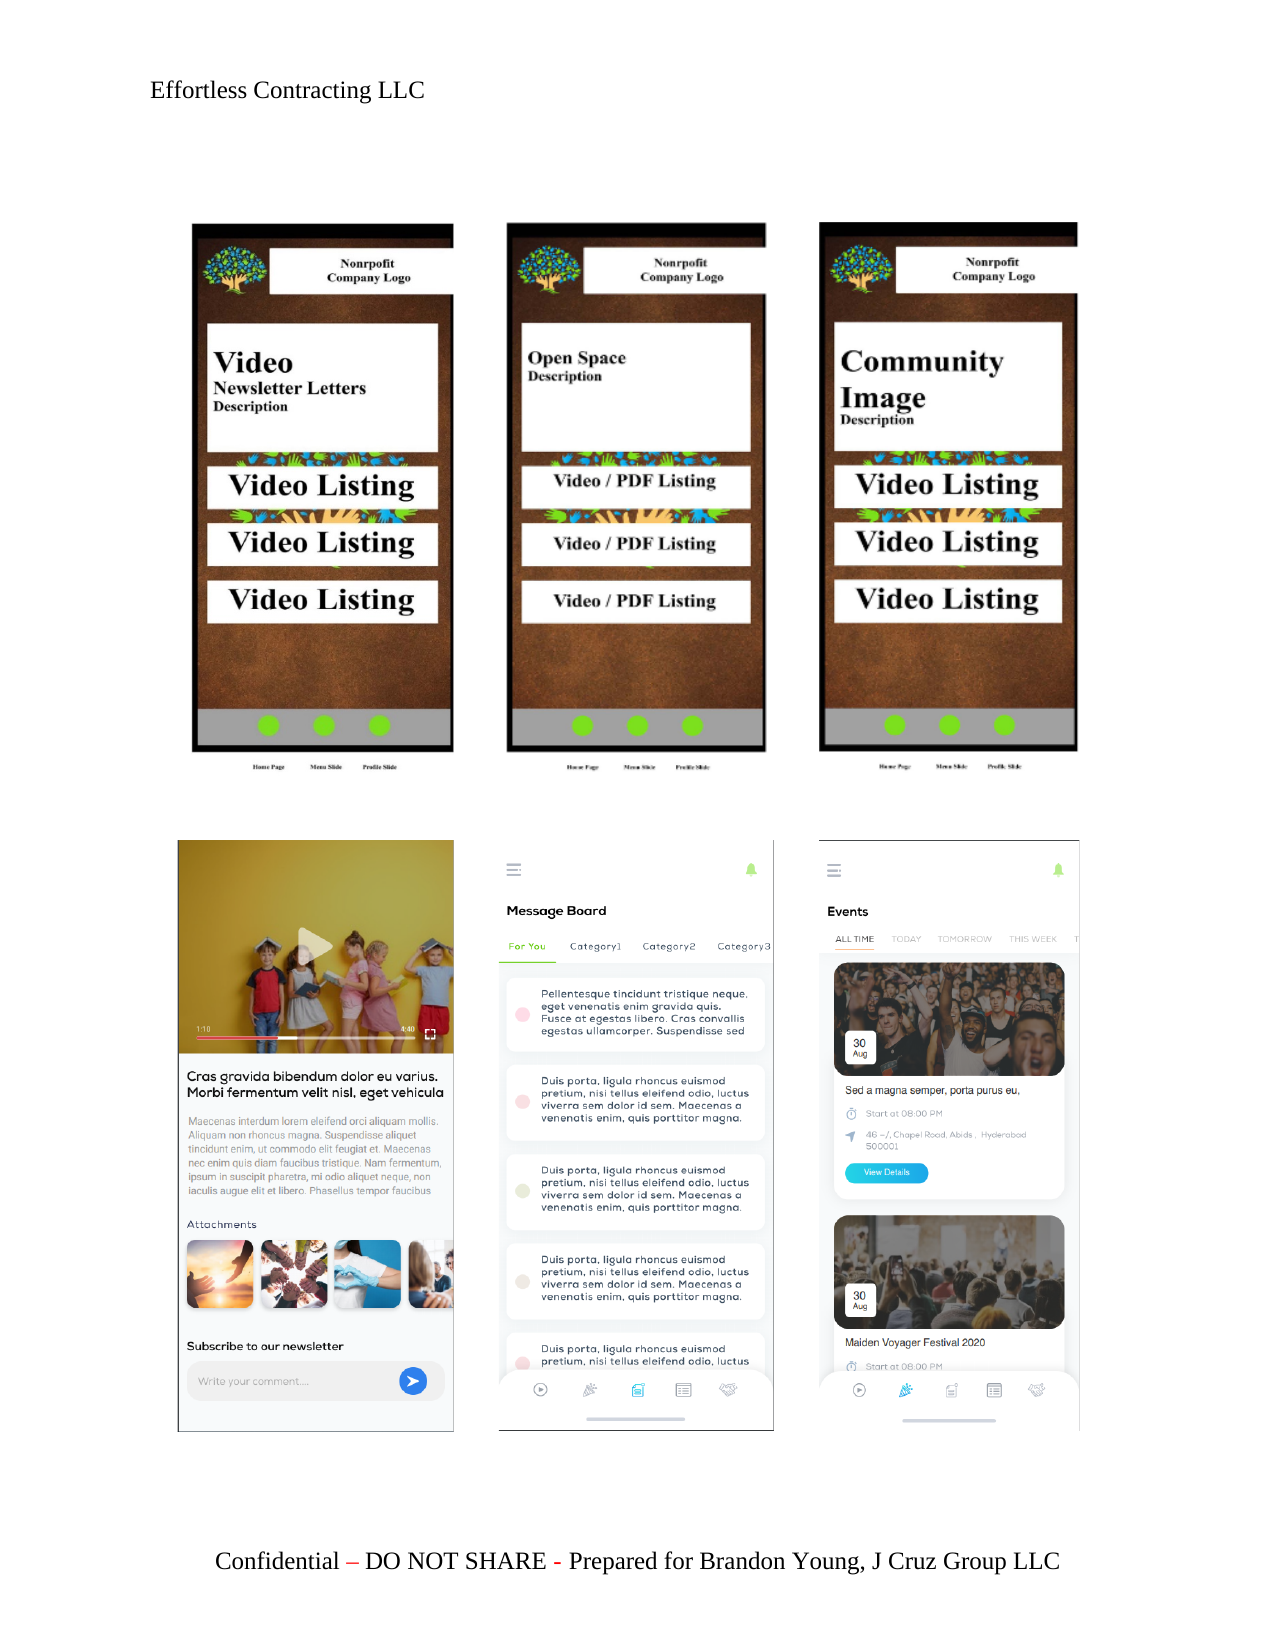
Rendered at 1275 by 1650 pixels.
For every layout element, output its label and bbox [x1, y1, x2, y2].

picture [818, 222, 1079, 780]
picture [506, 222, 768, 780]
picture [190, 222, 454, 780]
picture [177, 840, 454, 1432]
picture [498, 840, 774, 1431]
picture [819, 840, 1080, 1431]
